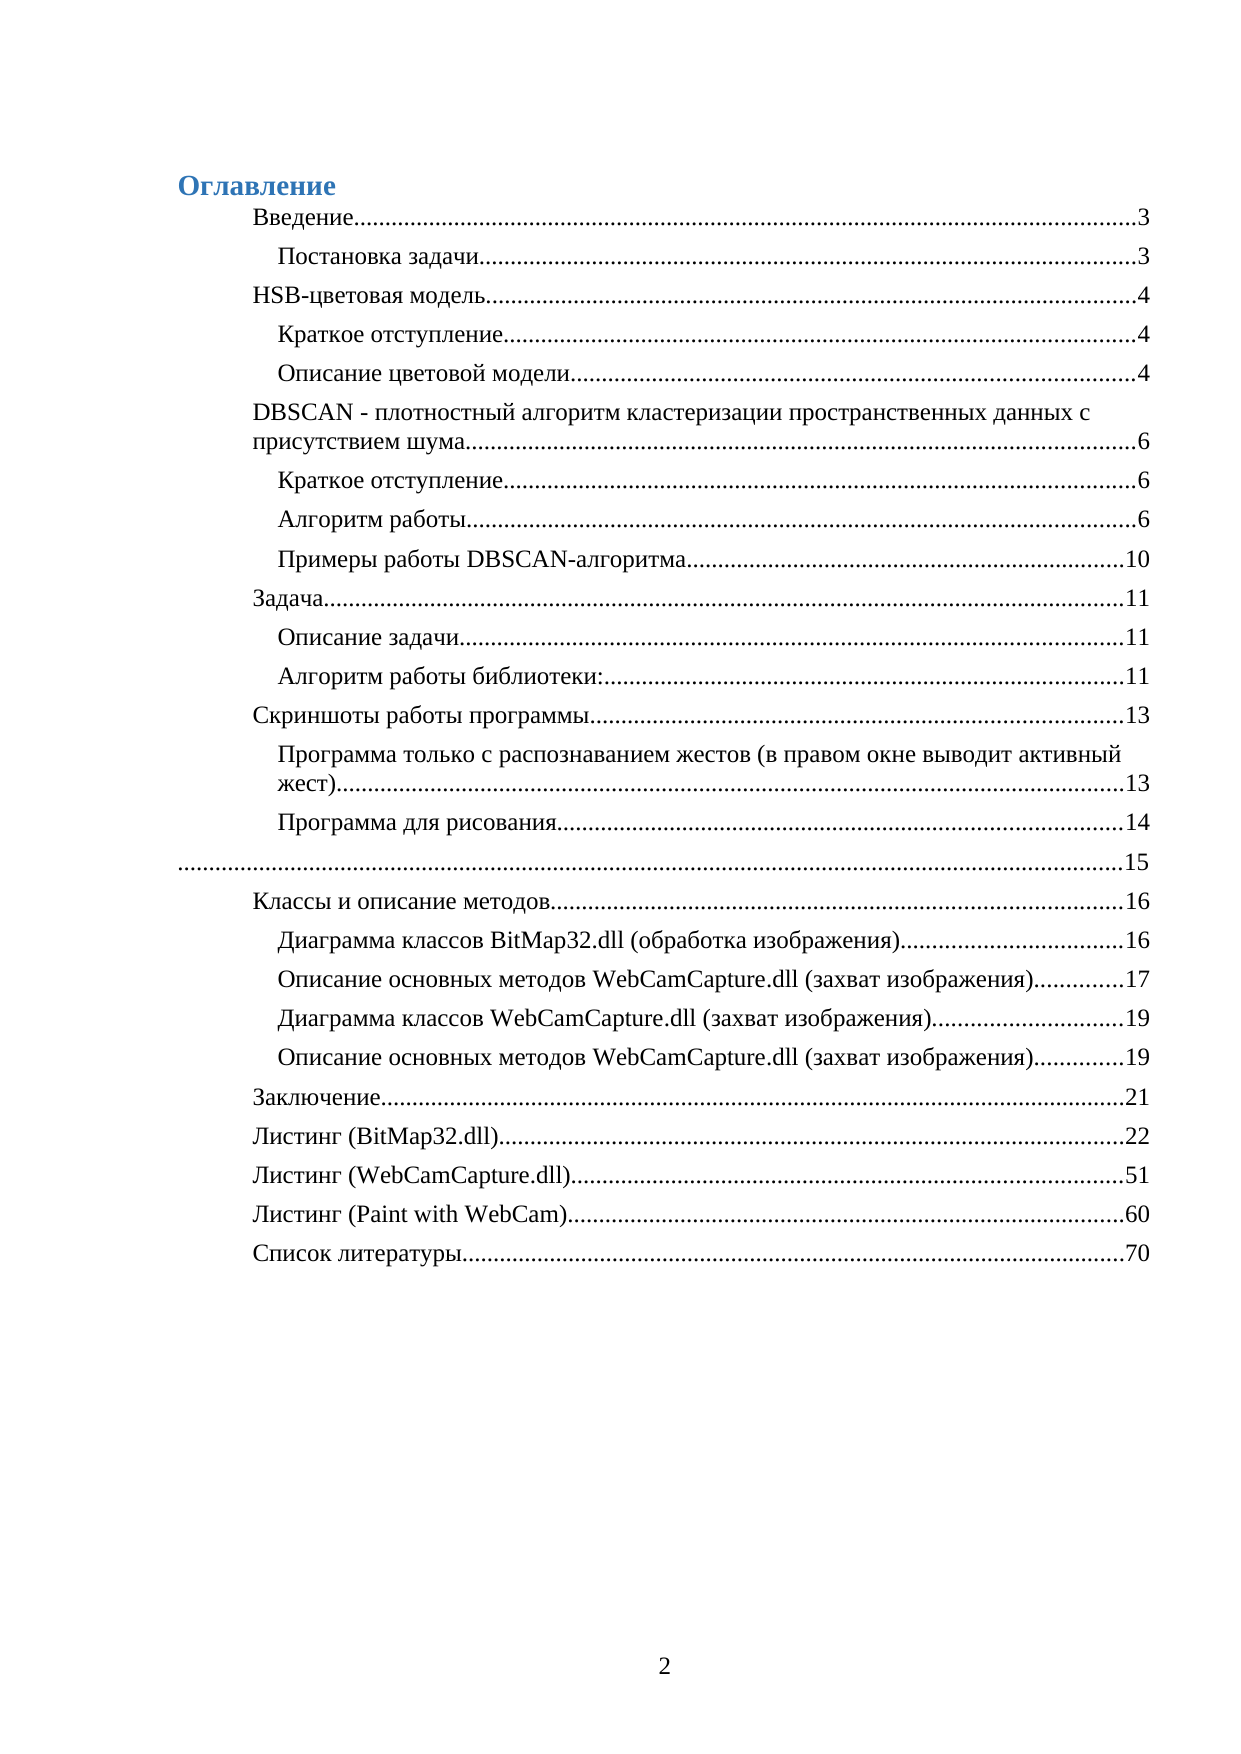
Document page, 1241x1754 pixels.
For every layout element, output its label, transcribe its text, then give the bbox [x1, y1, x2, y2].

text Программа только с распознаванием жестов (в правом окне выводит активный жест) 13 [277, 739, 1152, 797]
text Заключение 21 [252, 1082, 1152, 1110]
text Примеры работы DBSCAN-алгоритма 10 [277, 544, 1152, 572]
text Описание основных методов WebCamCapture.dll (захват изображения) 19 [277, 1042, 1152, 1071]
text Введение 3 [252, 202, 1152, 230]
text Скриншоты работы программы 13 [252, 700, 1152, 729]
text Краткое отступление 6 [277, 465, 1152, 494]
text Задача 11 [252, 583, 1152, 612]
text DBSCAN - плотностный алгоритм кластеризации пространственных данных с присутствием шума 6 [252, 397, 1152, 455]
text Диаграмма классов BitMap32.dll (обработка изображения) 16 [277, 925, 1152, 954]
text Алгоритм работы библиотеки: 11 [277, 661, 1152, 690]
text Программа для рисования 14 [277, 807, 1152, 836]
text Диаграмма классов WebCamCapture.dll (захват изображения) 19 [277, 1003, 1152, 1032]
text Листинг (Paint with WebCam) 60 [252, 1199, 1152, 1228]
text 15 [177, 847, 1152, 875]
text Список литературы 70 [252, 1238, 1152, 1267]
text Описание задачи 11 [277, 622, 1152, 651]
text Постановка задачи 3 [277, 241, 1152, 269]
text Краткое отступление 4 [277, 319, 1152, 348]
text Листинг (WebCamCapture.dll) 51 [252, 1160, 1152, 1189]
text Описание основных методов WebCamCapture.dll (захват изображения) 17 [277, 964, 1152, 993]
text Классы и описание методов 16 [252, 886, 1152, 914]
text HSB-цветовая модель. 4 [252, 280, 1152, 309]
text Описание цветовой модели 4 [277, 358, 1152, 387]
subtitle Оглавление [177, 168, 1152, 202]
text Листинг (BitMap32.dll) 22 [252, 1121, 1152, 1149]
text Алгоритм работы 6 [277, 504, 1152, 533]
